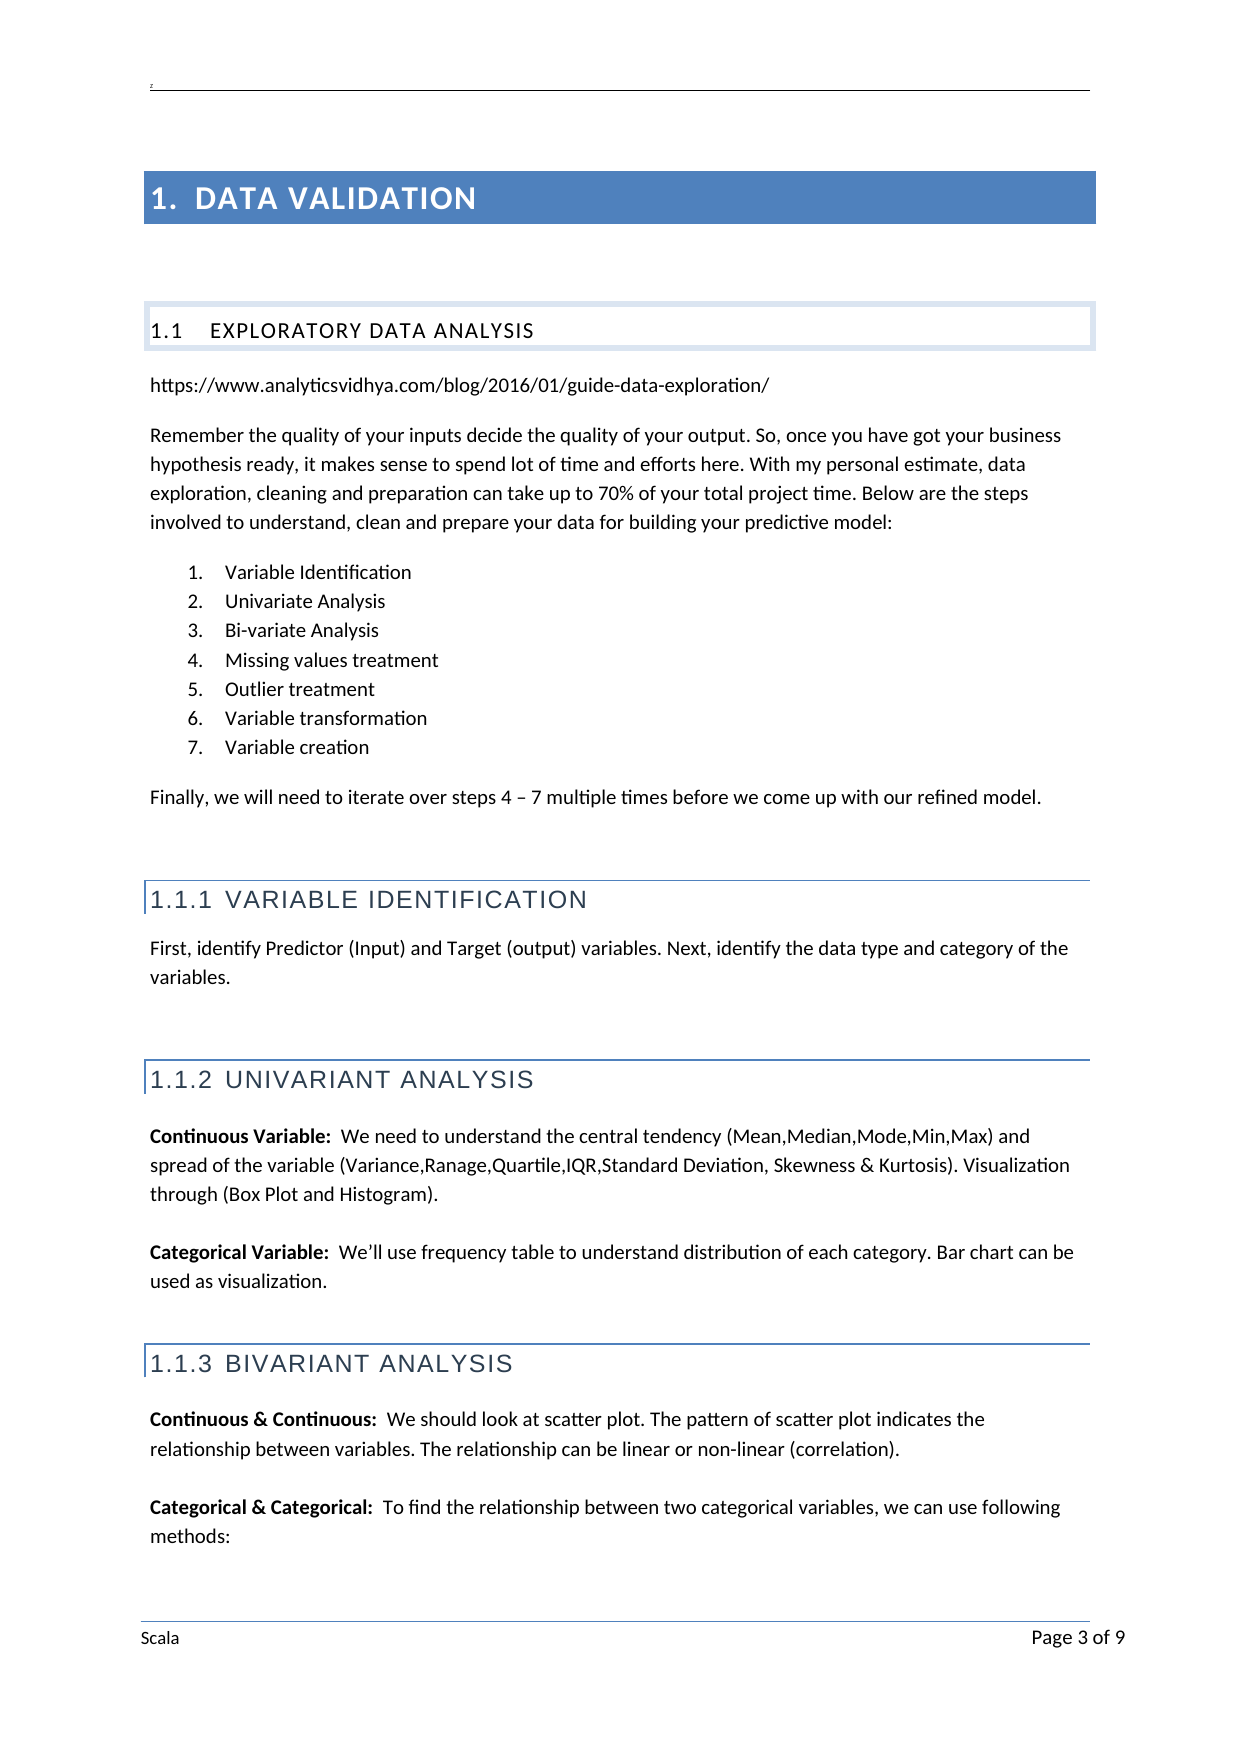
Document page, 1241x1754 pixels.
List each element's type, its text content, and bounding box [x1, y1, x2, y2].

list Missing values treatment [187, 647, 1090, 672]
list Bi-variate Analysis [187, 618, 1090, 643]
list Outlier treatment [187, 676, 1090, 701]
list Variable creation [187, 734, 1090, 760]
subtitle UNIvariant Analysis [146, 1061, 1090, 1094]
subtitle Bivariant Analysis [146, 1345, 1090, 1377]
text First, identify Predictor (Input) and Target (output) variables. Next, identify the data type and category of the variables. [150, 935, 1090, 989]
text Categorical Variable: We’ll use frequency table to understand distribution of each category. Bar chart can be used as visualization. [150, 1239, 1090, 1294]
text Remember the quality of your inputs decide the quality of your output. So, once you have got your business hypothesis ready, it makes sense to spend lot of time and efforts here. With my personal estimate, data exploration, cleaning and preparation can take up to 70% of your total project time. Below are the steps involved to understand, clean and prepare your data for building your predictive model: [150, 422, 1090, 535]
list Variable Identification [187, 559, 1090, 585]
text Continuous & Continuous: We should look at scatter plot. The pattern of scatter plot indicates the relationship between variables. The relationship can be linear or non-linear (correlation). [150, 1407, 1090, 1461]
subtitle Data Validation [150, 177, 1090, 218]
list Variable transformation [187, 705, 1090, 731]
text Categorical & Categorical: To find the relationship between two categorical variables, we can use following methods: [150, 1494, 1090, 1549]
text Continuous Variable: We need to understand the central tendency (Mean,Median,Mode,Min,Max) and spread of the variable (Variance,Ranage,Quartile,IQR,Standard Deviation, Skewness & Kurtosis). Visualization through (Box Plot and Histogram). [150, 1123, 1090, 1207]
list Univariate Analysis [187, 588, 1090, 614]
text https://www.analyticsvidhya.com/blog/2016/01/guide-data-exploration/ [150, 372, 1090, 397]
subtitle Variable Identification [146, 881, 1090, 914]
subtitle Exploratory Data Analysis [150, 307, 1090, 345]
text Finally, we will need to iterate over steps 4 – 7 multiple times before we come up with our refined model. [150, 784, 1090, 810]
